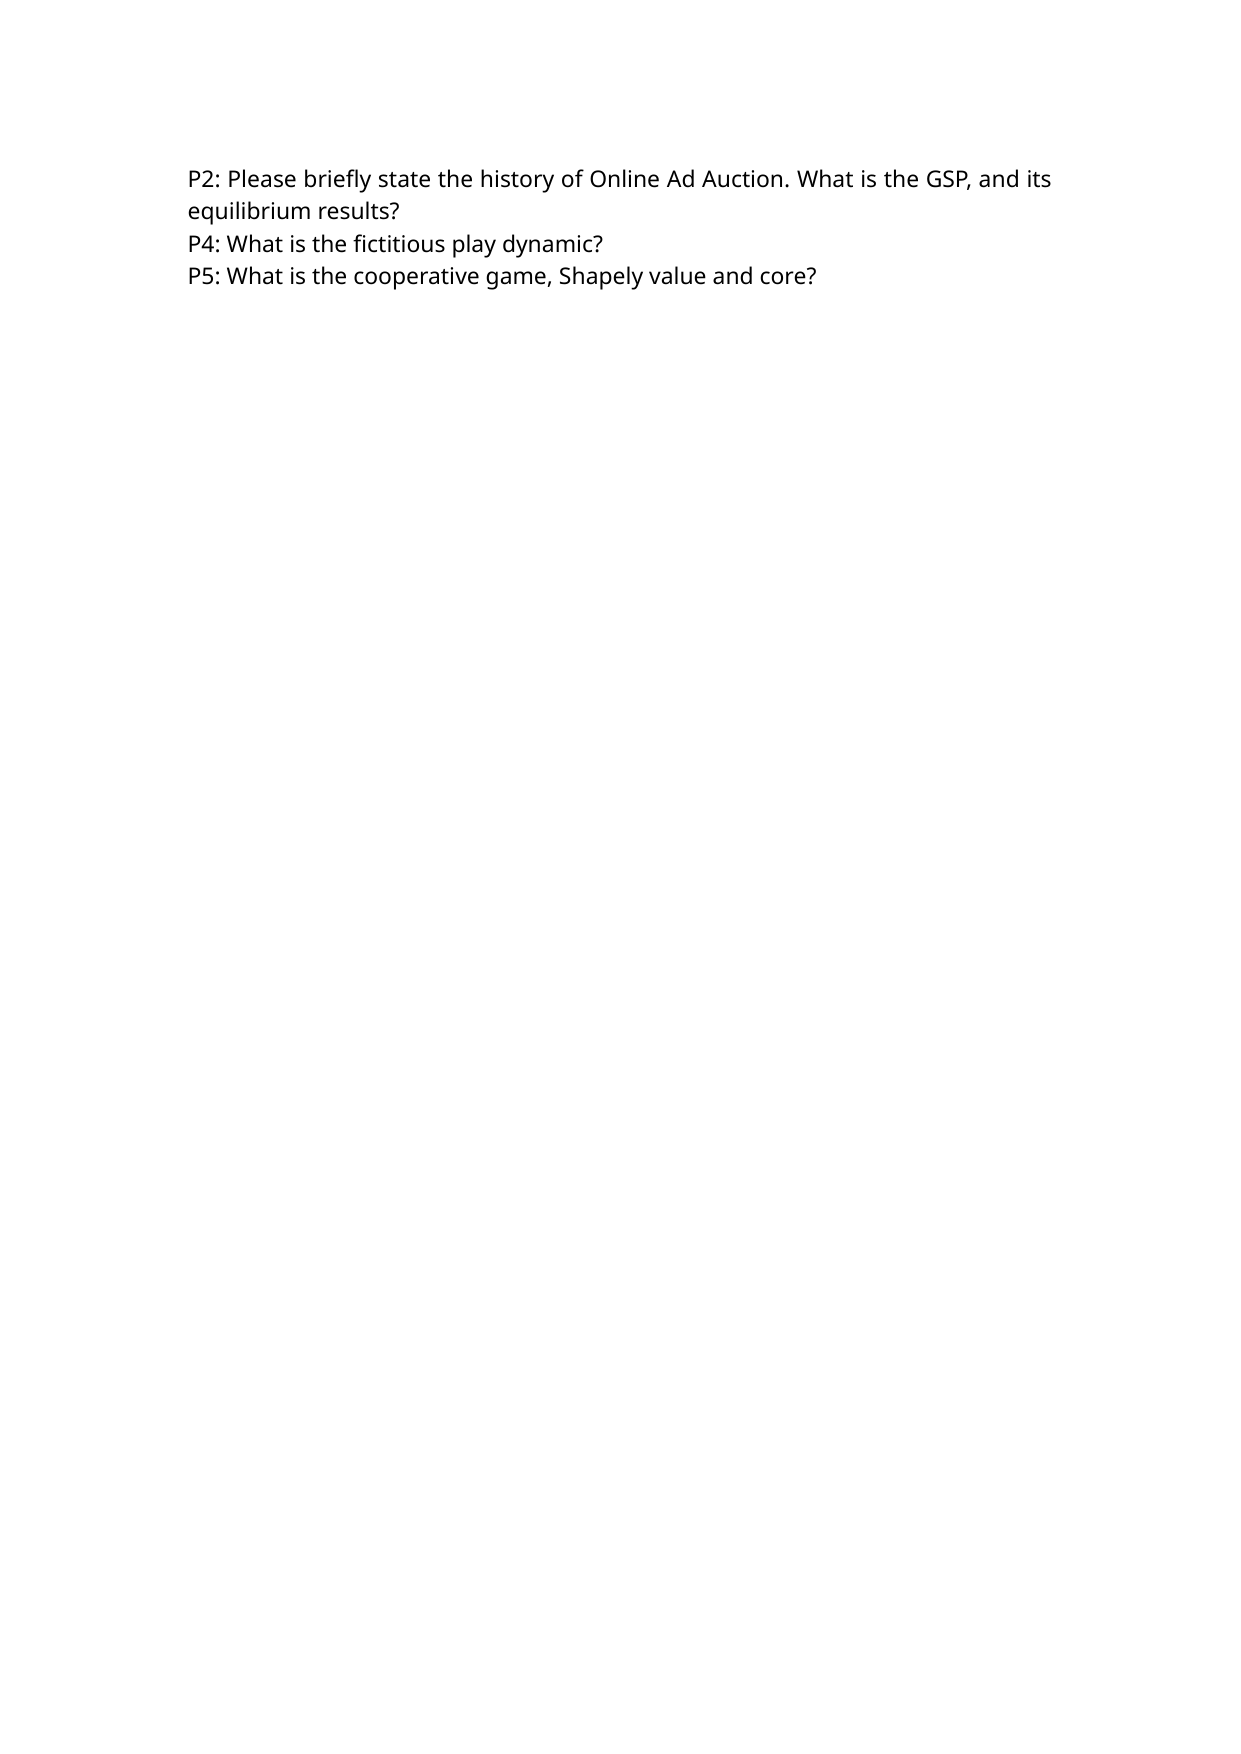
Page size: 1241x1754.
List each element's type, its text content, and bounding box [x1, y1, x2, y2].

text P5: What is the cooperative game, Shapely value and core? [187, 259, 1053, 292]
text P4: What is the fictitious play dynamic? [187, 227, 1053, 259]
text P2: Please briefly state the history of Online Ad Auction. What is the GSP, and its equilibrium results? [187, 162, 1053, 227]
